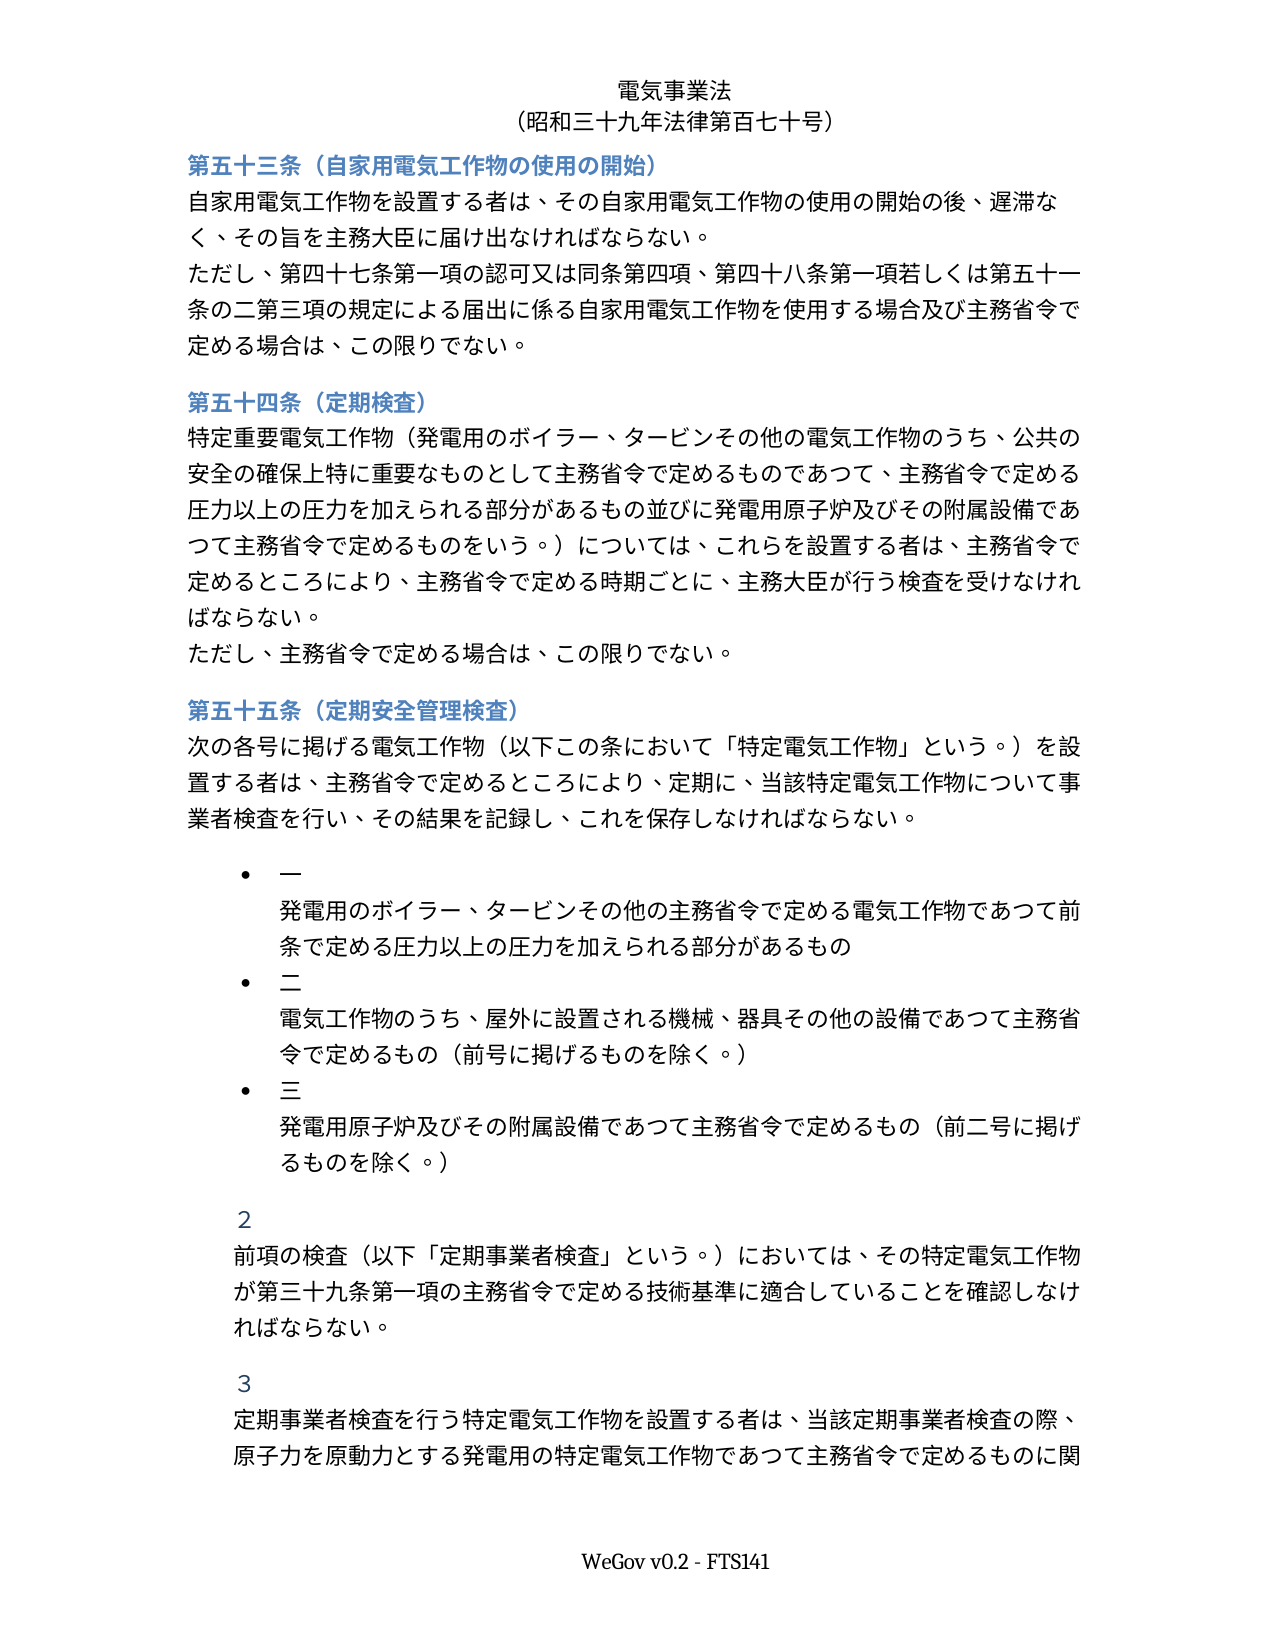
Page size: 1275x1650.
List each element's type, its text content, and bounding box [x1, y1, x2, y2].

subtitle 第五十三条（自家用電気工作物の使用の開始） [187, 150, 1087, 181]
text 特定重要電気工作物（発電用のボイラー、タービンその他の電気工作物のうち、公共の安全の確保上特に重要なものとして主務省令で定めるものであつて、主務省令で定める圧力以上の圧力を加えられる部分があるもの並びに発電用原子炉及びその附属設備であつて主務省令で定めるものをいう。）については、これらを設置する者は、主務省令で定めるところにより、主務省令で定める時期ごとに、主務大臣が行う検査を受けなければならない。 ただし、主務省令で定める場合は、この限りでない。 [187, 422, 1087, 669]
text 自家用電気工作物を設置する者は、その自家用電気工作物の使用の開始の後、遅滞なく、その旨を主務大臣に届け出なければならない。 ただし、第四十七条第一項の認可又は同条第四項、第四十八条第一項若しくは第五十一条の二第三項の規定による届出に係る自家用電気工作物を使用する場合及び主務省令で定める場合は、この限りでない。 [187, 186, 1087, 361]
subtitle 第五十四条（定期検査） [187, 386, 1087, 418]
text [233, 1404, 1087, 1471]
text 前項の検査（以下「定期事業者検査」という。）においては、その特定電気工作物が第三十九条第一項の主務省令で定める技術基準に適合していることを確認しなければならない。 [233, 1239, 1087, 1343]
text 次の各号に掲げる電気工作物（以下この条において「特定電気工作物」という。）を設置する者は、主務省令で定めるところにより、定期に、当該特定電気工作物について事業者検査を行い、その結果を記録し、これを保存しなければならない。 [187, 731, 1087, 834]
subtitle ２ [233, 1204, 1087, 1235]
subtitle ３ [233, 1368, 1087, 1399]
list 三 発電用原子炉及びその附属設備であつて主務省令で定めるもの（前二号に掲げるものを除く。） [242, 1075, 1087, 1178]
list 二 電気工作物のうち、屋外に設置される機械、器具その他の設備であつて主務省令で定めるもの（前号に掲げるものを除く。） [242, 967, 1087, 1070]
list 一 発電用のボイラー、タービンその他の主務省令で定める電気工作物であつて前条で定める圧力以上の圧力を加えられる部分があるもの [242, 859, 1087, 962]
subtitle 第五十五条（定期安全管理検査） [187, 695, 1087, 726]
